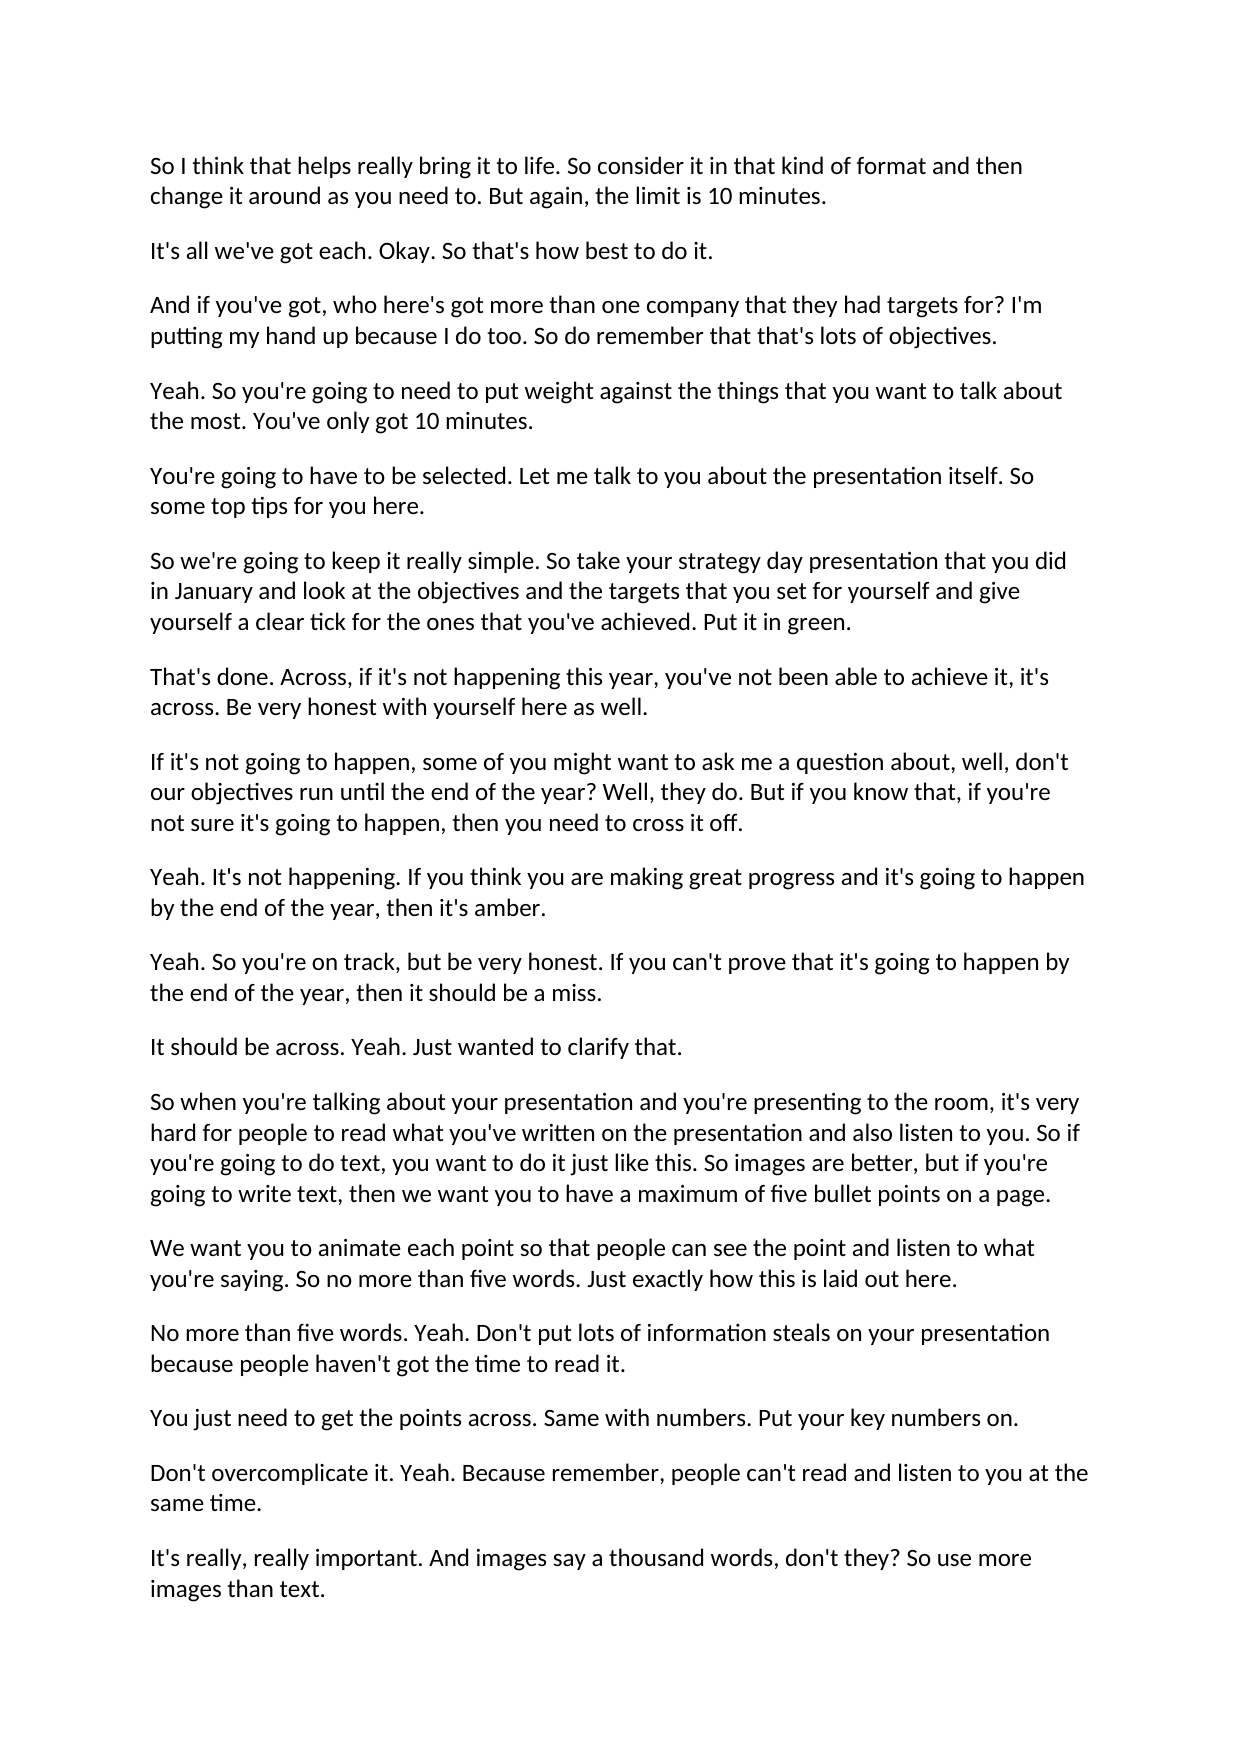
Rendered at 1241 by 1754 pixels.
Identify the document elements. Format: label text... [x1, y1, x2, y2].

text So when you're talking about your presentation and you're presenting to the room, it's very hard for people to read what you've written on the presentation and also listen to you. So if you're going to do text, you want to do it just like this. So images are better, but if you're going to write text, then we want you to have a maximum of five bullet points on a page. [150, 1086, 1090, 1208]
text So we're going to keep it really simple. So take your strategy day presentation that you did in January and look at the objectives and the targets that you set for yourself and give yourself a clear tick for the ones that you've achieved. Put it in green. [150, 545, 1090, 637]
text And if you've got, who here's got more than one company that they had targets for? I'm putting my hand up because I do too. So do remember that that's lots of objectives. [150, 290, 1090, 351]
text You just need to get the points across. Same with numbers. Put your key numbers on. [150, 1402, 1090, 1433]
text No more than five words. Yeah. Don't put lots of information steals on your presentation because people haven't got the time to read it. [150, 1317, 1090, 1378]
text That's done. Across, if it's not happening this year, you've not been able to achieve it, it's across. Be very honest with yourself here as well. [150, 661, 1090, 722]
text Don't overcomplicate it. Yeah. Because remember, people can't read and listen to you at the same time. [150, 1457, 1090, 1518]
text If it's not going to happen, some of you might want to ask me a question about, well, don't our objectives run until the end of the year? Well, they do. But if you know that, if you're not sure it's going to happen, then you need to cross it off. [150, 746, 1090, 837]
text It's all we've got each. Okay. So that's how best to do it. [150, 235, 1090, 266]
text Yeah. It's not happening. If you think you are making great progress and it's going to happen by the end of the year, then it's amber. [150, 861, 1090, 922]
text It's really, really important. And images say a thousand words, don't they? So use more images than text. [150, 1542, 1090, 1603]
text You're going to have to be selected. Let me talk to you about the presentation itself. So some top tips for you here. [150, 460, 1090, 521]
text We want you to animate each point so that people can see the point and listen to what you're saying. So no more than five words. Just exactly how this is laid out here. [150, 1232, 1090, 1293]
text So I think that helps really bring it to life. So consider it in that kind of format and then change it around as you need to. But again, the limit is 10 minutes. [150, 150, 1090, 211]
text It should be across. Yeah. Just wanted to clarify that. [150, 1032, 1090, 1062]
text Yeah. So you're going to need to put weight against the things that you want to talk about the most. You've only got 10 minutes. [150, 375, 1090, 436]
text Yeah. So you're on track, but be very honest. If you can't prove that it's going to happen by the end of the year, then it should be a miss. [150, 946, 1090, 1007]
